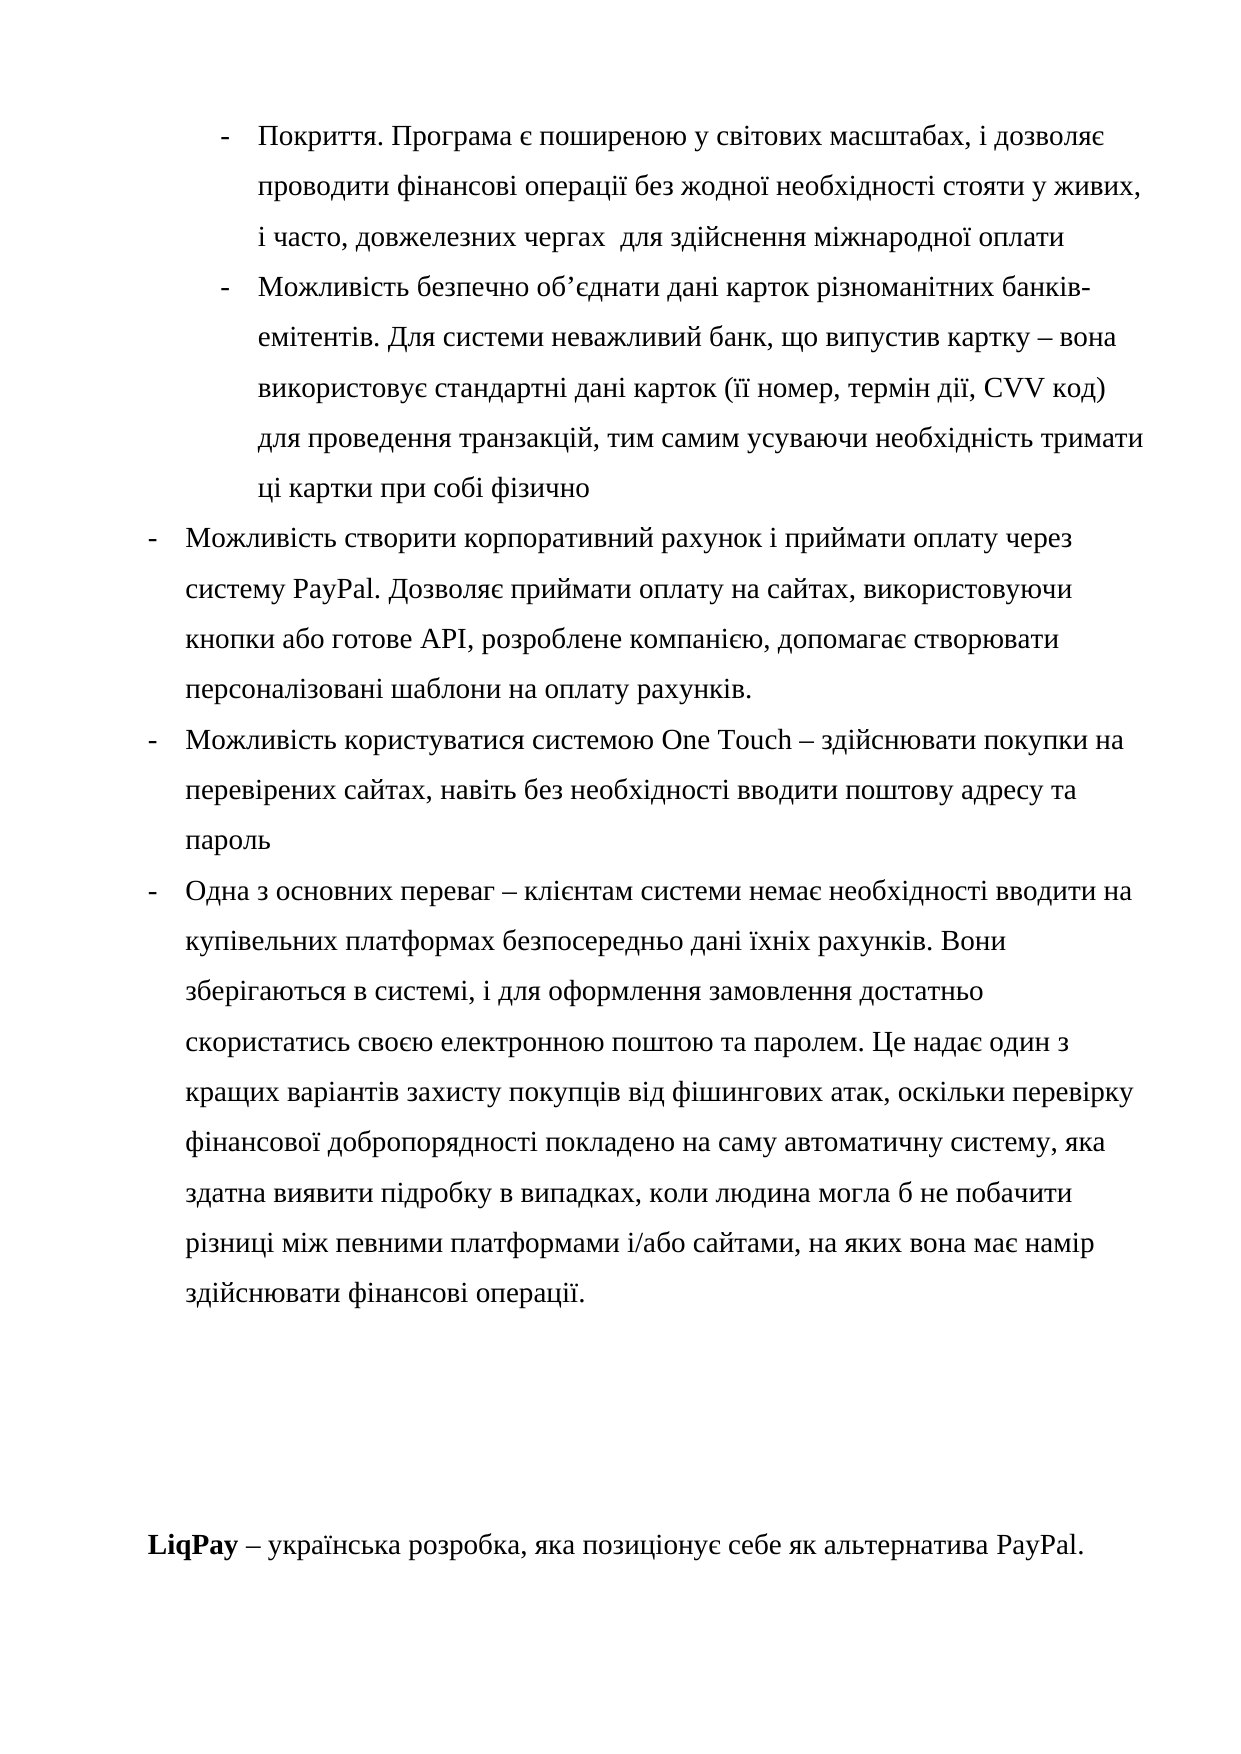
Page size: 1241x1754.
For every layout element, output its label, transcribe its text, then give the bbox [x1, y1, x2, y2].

text LiqPay – українська розробка, яка позиціонує себе як альтернатива PayPal. [148, 1527, 1152, 1560]
list Можливість користуватися системою One Touch – здійснювати покупки на перевірених сайтах, навіть без необхідності вводити поштову адресу та пароль [148, 722, 1152, 856]
list Можливість безпечно об’єднати дані карток різноманітних банків-емітентів. Для системи неважливий банк, що випустив картку – вона використовує стандартні дані карток (її номер, термін дії, CVV код) для проведення транзакцій, тим самим усуваючи необхідність тримати ці картки при собі фізично [220, 269, 1152, 504]
list Одна з основних переваг – клієнтам системи немає необхідності вводити на купівельних платформах безпосередньо дані їхніх рахунків. Вони зберігаються в системі, і для оформлення замовлення достатньо скористатись своєю електронною поштою та паролем. Це надає один з кращих варіантів захисту покупців від фішингових атак, оскільки перевірку фінансової добропорядності покладено на саму автоматичну систему, яка здатна виявити підробку в випадках, коли людина могла б не побачити різниці між певними платформами і/або сайтами, на яких вона має намір здійснювати фінансові операції. [148, 873, 1152, 1309]
list Покриття. Програма є поширеною у світових масштабах, і дозволяє проводити фінансові операції без жодної необхідності стояти у живих, і часто, довжелезних чергах для здійснення міжнародної оплати [220, 118, 1152, 252]
list Можливість створити корпоративний рахунок і приймати оплату через систему PayPal. Дозволяє приймати оплату на сайтах, використовуючи кнопки або готове API, розроблене компанією, допомагає створювати персоналізовані шаблони на оплату рахунків. [148, 521, 1152, 705]
